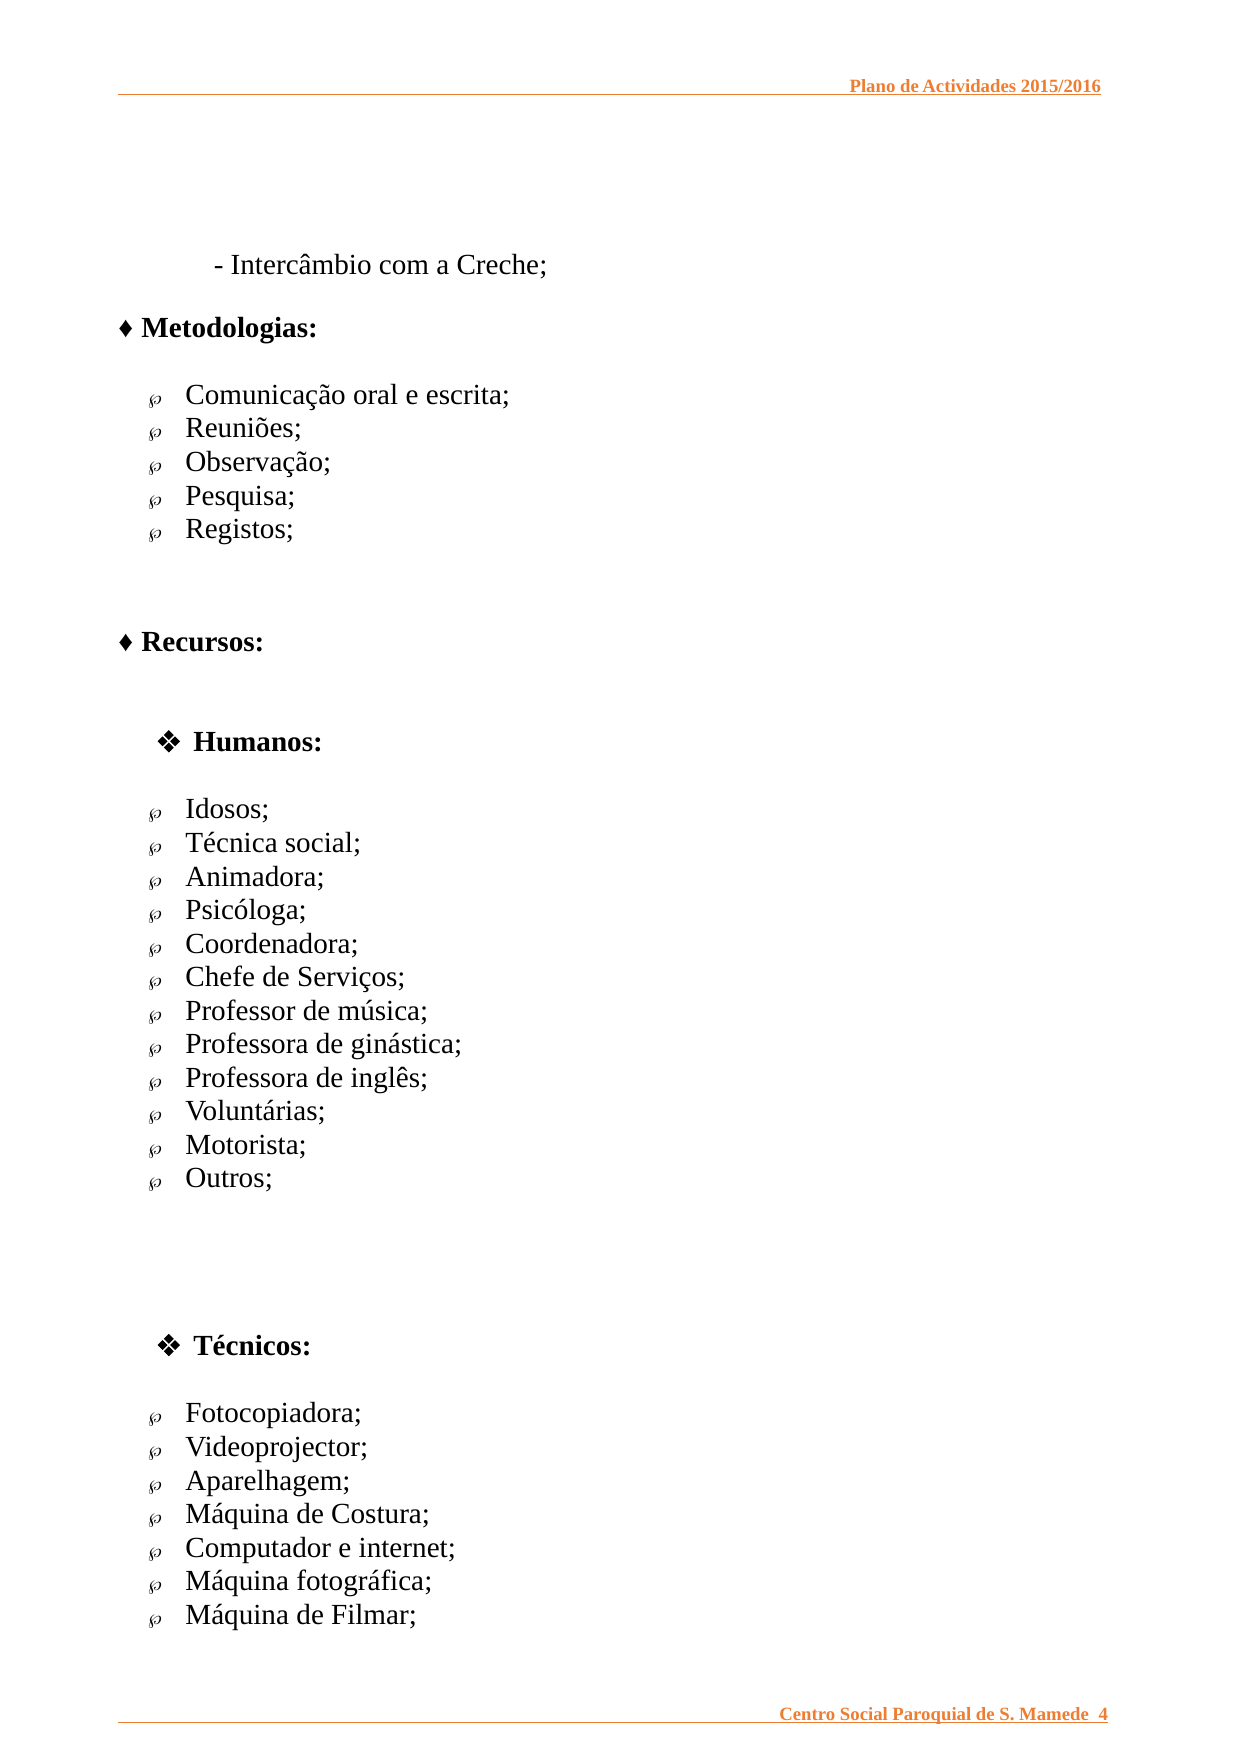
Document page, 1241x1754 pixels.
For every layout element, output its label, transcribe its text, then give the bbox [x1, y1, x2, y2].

list Observação; [148, 444, 1122, 478]
list Comunicação oral e escrita; [148, 377, 1122, 411]
list Humanos: [156, 724, 1122, 758]
text ♦ Metodologias: [118, 310, 1122, 343]
list Videoprojector; [148, 1429, 1122, 1463]
list Idosos; [148, 792, 1122, 825]
list Máquina de Filmar; [148, 1597, 1122, 1630]
list Registos; [148, 511, 1122, 545]
list Fotocopiadora; [148, 1396, 1122, 1429]
list Técnica social; [148, 825, 1122, 859]
list Professora de inglês; [148, 1060, 1122, 1093]
list Aparelhagem; [148, 1463, 1122, 1496]
text - Intercâmbio com a Creche; [192, 247, 1122, 281]
list Psicóloga; [148, 892, 1122, 926]
list Máquina de Costura; [148, 1496, 1122, 1530]
list Animadora; [148, 859, 1122, 892]
text ♦ Recursos: [118, 624, 1122, 657]
list Pesquisa; [148, 478, 1122, 511]
list Reuniões; [148, 411, 1122, 444]
list Técnicos: [156, 1328, 1122, 1362]
list Chefe de Serviços; [148, 959, 1122, 993]
list Motorista; [148, 1127, 1122, 1161]
list Coordenadora; [148, 926, 1122, 959]
list Outros; [148, 1161, 1122, 1194]
list Computador e internet; [148, 1530, 1122, 1563]
list Professor de música; [148, 993, 1122, 1026]
list Voluntárias; [148, 1093, 1122, 1127]
list Professora de ginástica; [148, 1026, 1122, 1060]
list Máquina fotográfica; [148, 1563, 1122, 1597]
